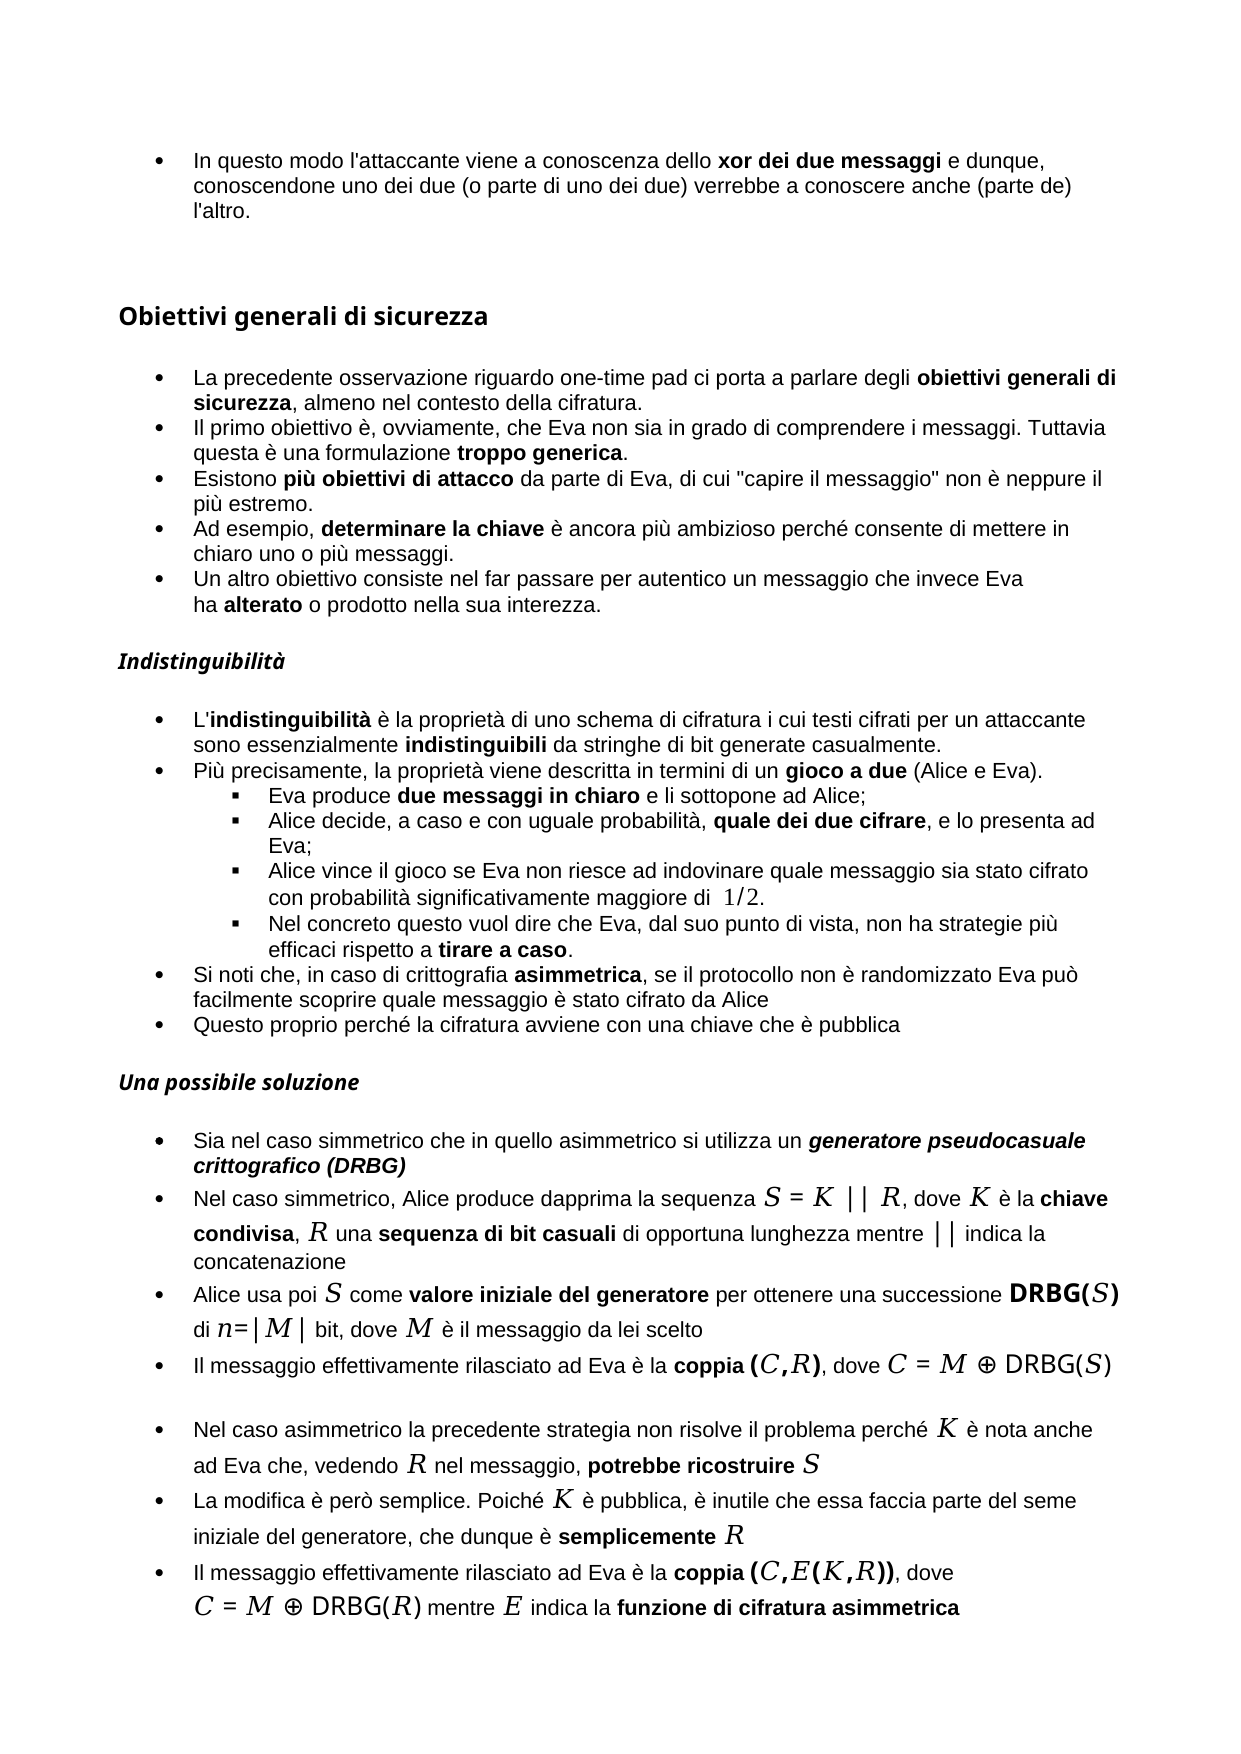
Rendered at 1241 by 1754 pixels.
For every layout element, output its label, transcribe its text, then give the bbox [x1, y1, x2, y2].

list Alice decide, a caso e con uguale probabilità, quale dei due cifrare, e lo presenta ad Eva; [231, 808, 1122, 858]
list Un altro obiettivo consiste nel far passare per autentico un messaggio che invece Eva ha alterato o prodotto nella sua interezza. [156, 566, 1122, 617]
list Il messaggio effettivamente rilasciato ad Eva è la coppia (𝐶,𝐸(𝐾,𝑅)), dove 𝐶 = 𝑀 ⊕ DRBG(𝑅) mentre 𝐸 indica la funzione di cifratura asimmetrica [156, 1552, 1122, 1623]
list Esistono più obiettivi di attacco da parte di Eva, di cui "capire il messaggio" non è neppure il più estremo. [156, 466, 1122, 516]
list Nel caso asimmetrico la precedente strategia non risolve il problema perché 𝐾 è nota anche ad Eva che, vedendo 𝑅 nel messaggio, potrebbe ricostruire 𝑆 [156, 1410, 1122, 1481]
list La precedente osservazione riguardo one-time pad ci porta a parlare degli obiettivi generali di sicurezza, almeno nel contesto della cifratura. [156, 365, 1122, 415]
list Il messaggio effettivamente rilasciato ad Eva è la coppia (𝐶,𝑅), dove 𝐶 = 𝑀 ⊕ DRBG(𝑆) [156, 1345, 1122, 1381]
list Nel caso simmetrico, Alice produce dapprima la sequenza 𝑆 = 𝐾 || 𝑅, dove 𝐾 è la chiave condivisa, 𝑅 una sequenza di bit casuali di opportuna lunghezza mentre || indica la concatenazione [156, 1178, 1122, 1274]
list Ad esempio, determinare la chiave è ancora più ambizioso perché consente di mettere in chiaro uno o più messaggi. [156, 516, 1122, 566]
text Indistinguibilità [118, 646, 1122, 676]
list In questo modo l'attaccante viene a conoscenza dello xor dei due messaggi e dunque, conoscendone uno dei due (o parte di uno dei due) verrebbe a conoscere anche (parte de) l'altro. [156, 148, 1122, 223]
list Eva produce due messaggi in chiaro e li sottopone ad Alice; [231, 783, 1122, 808]
text Una possibile soluzione [118, 1066, 1122, 1096]
list Nel concreto questo vuol dire che Eva, dal suo punto di vista, non ha strategie più efficaci rispetto a tirare a caso. [231, 911, 1122, 962]
list Più precisamente, la proprietà viene descritta in termini di un gioco a due (Alice e Eva). [156, 758, 1122, 783]
list Alice usa poi 𝑆 come valore iniziale del generatore per ottenere una successione DRBG(𝑆) di 𝑛=|𝑀| bit, dove 𝑀 è il messaggio da lei scelto [156, 1274, 1122, 1345]
list Sia nel caso simmetrico che in quello asimmetrico si utilizza un generatore pseudocasuale crittografico (DRBG) [156, 1128, 1122, 1178]
text Obiettivi generali di sicurezza [118, 299, 1122, 333]
list Questo proprio perché la cifratura avviene con una chiave che è pubblica [156, 1012, 1122, 1037]
list L'indistinguibilità è la proprietà di uno schema di cifratura i cui testi cifrati per un attaccante sono essenzialmente indistinguibili da stringhe di bit generate casualmente. [156, 707, 1122, 758]
list La modifica è però semplice. Poiché 𝐾 è pubblica, è inutile che essa faccia parte del seme iniziale del generatore, che dunque è semplicemente 𝑅 [156, 1481, 1122, 1552]
list Si noti che, in caso di crittografia asimmetrica, se il protocollo non è randomizzato Eva può facilmente scoprire quale messaggio è stato cifrato da Alice [156, 962, 1122, 1012]
list Alice vince il gioco se Eva non riesce ad indovinare quale messaggio sia stato cifrato con probabilità significativamente maggiore di . [231, 858, 1122, 911]
list Il primo obiettivo è, ovviamente, che Eva non sia in grado di comprendere i messaggi. Tuttavia questa è una formulazione troppo generica. [156, 415, 1122, 466]
